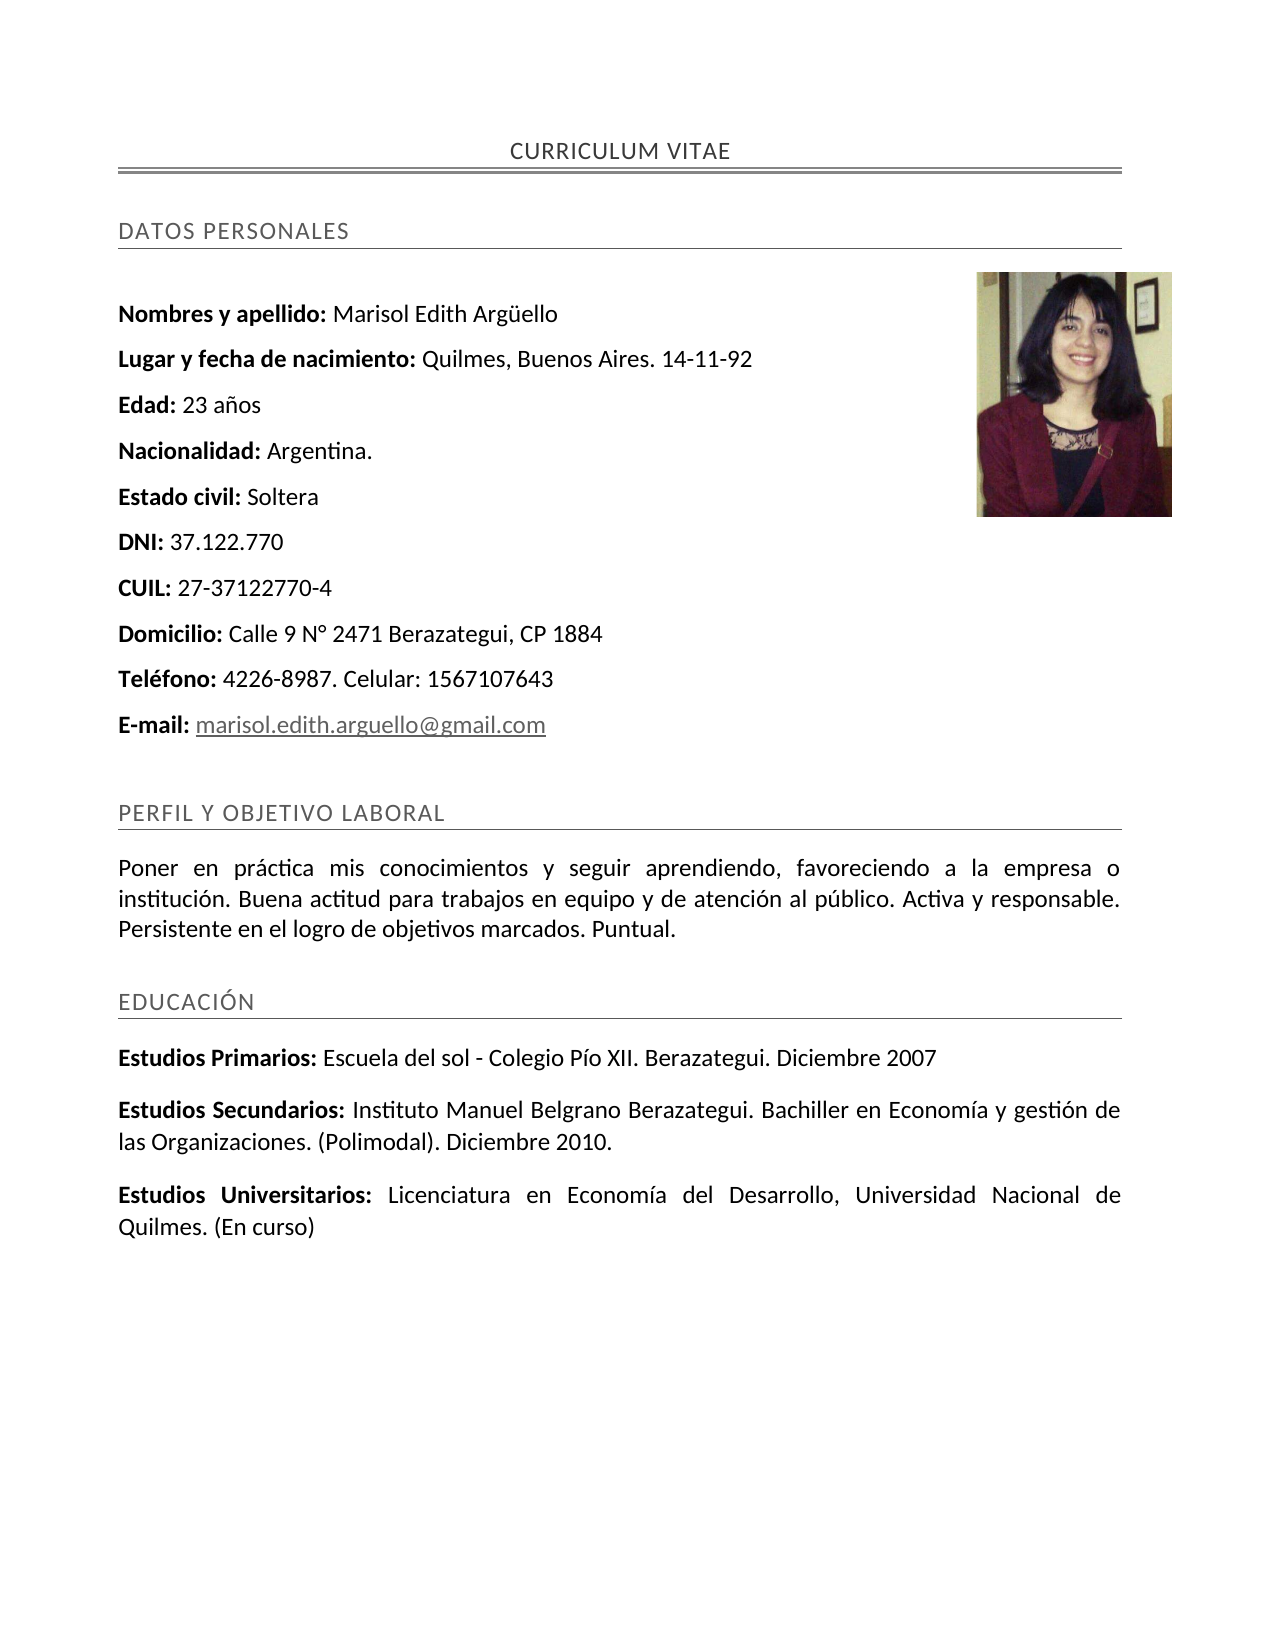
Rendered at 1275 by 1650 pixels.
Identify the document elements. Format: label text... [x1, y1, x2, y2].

text DNI: 37.122.770 [118, 526, 1122, 557]
subtitle Datos Personales [118, 215, 1122, 248]
text Estado civil: Soltera [118, 481, 976, 511]
subtitle Perfil y objetivo laboral [118, 797, 1122, 829]
text Estudios Universitarios: Licenciatura en Economía del Desarrollo, Universidad Nacional de Quilmes. (En curso) [118, 1179, 1122, 1242]
text CUIL: 27-37122770-4 [118, 572, 1122, 603]
text Poner en práctica mis conocimientos y seguir aprendiendo, favoreciendo a la empresa o institución. Buena actitud para trabajos en equipo y de atención al público. Activa y responsable. Persistente en el logro de objetivos marcados. Puntual. [118, 853, 1122, 944]
text Edad: 23 años [118, 389, 976, 420]
text Domicilio: Calle 9 N° 2471 Berazategui, CP 1884 [118, 618, 1122, 648]
text Estudios Secundarios: Instituto Manuel Belgrano Berazategui. Bachiller en Economía y gestión de las Organizaciones. (Polimodal). Diciembre 2010. [118, 1094, 1122, 1157]
text Nacionalidad: Argentina. [118, 435, 976, 465]
text Lugar y fecha de nacimiento: Quilmes, Buenos Aires. 14-11-92 [118, 343, 976, 374]
text Estudios Primarios: Escuela del sol - Colegio Pío XII. Berazategui. Diciembre 2007 [118, 1042, 1122, 1072]
picture [976, 272, 1172, 517]
text Teléfono: 4226-8987. Celular: 1567107643 [118, 663, 1122, 694]
subtitle Educación [118, 986, 1122, 1018]
text Nombres y apellido: Marisol Edith Argüello [118, 298, 976, 328]
subtitle CURRICULUM VITAE [118, 135, 1122, 167]
text E-mail: marisol.edith.arguello@gmail.com [118, 709, 1122, 740]
